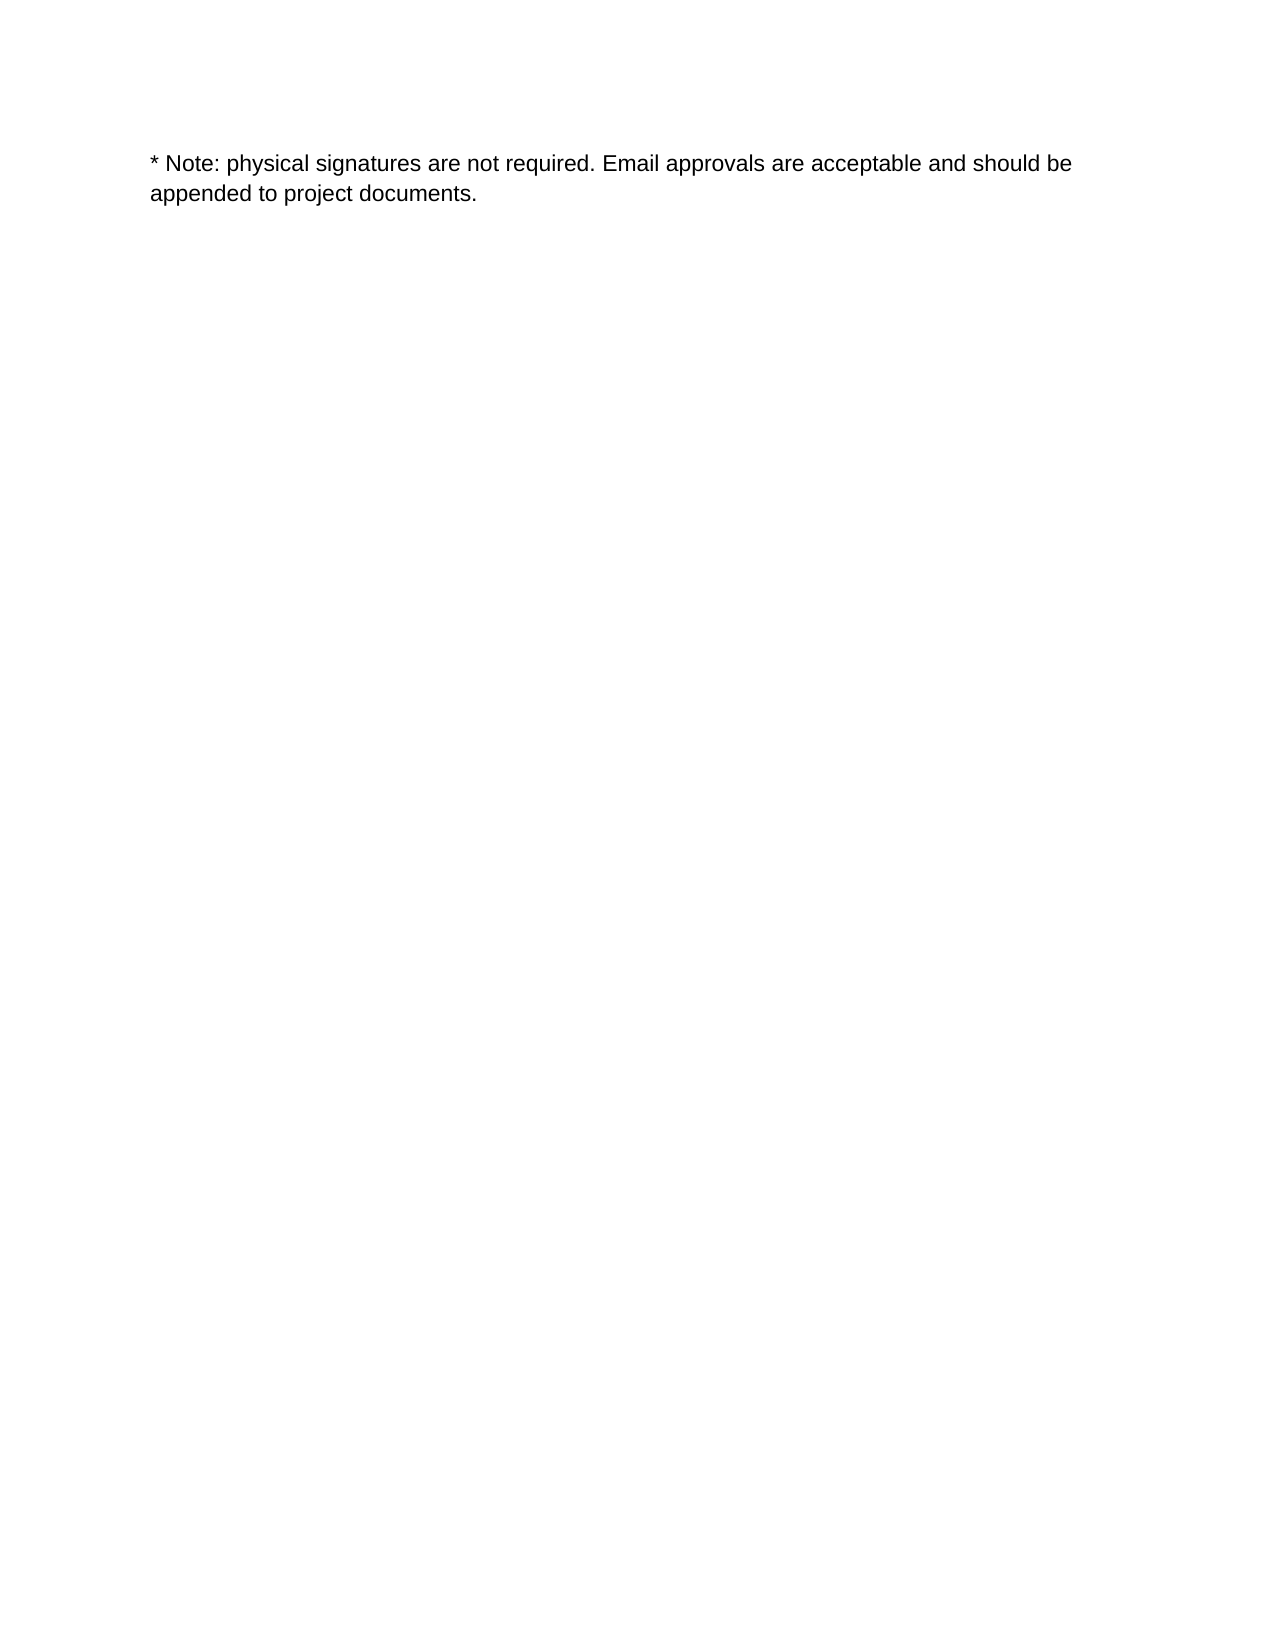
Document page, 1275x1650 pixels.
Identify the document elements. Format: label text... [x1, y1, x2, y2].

text * Note: physical signatures are not required. Email approvals are acceptable and should be appended to project documents. [150, 150, 1125, 207]
